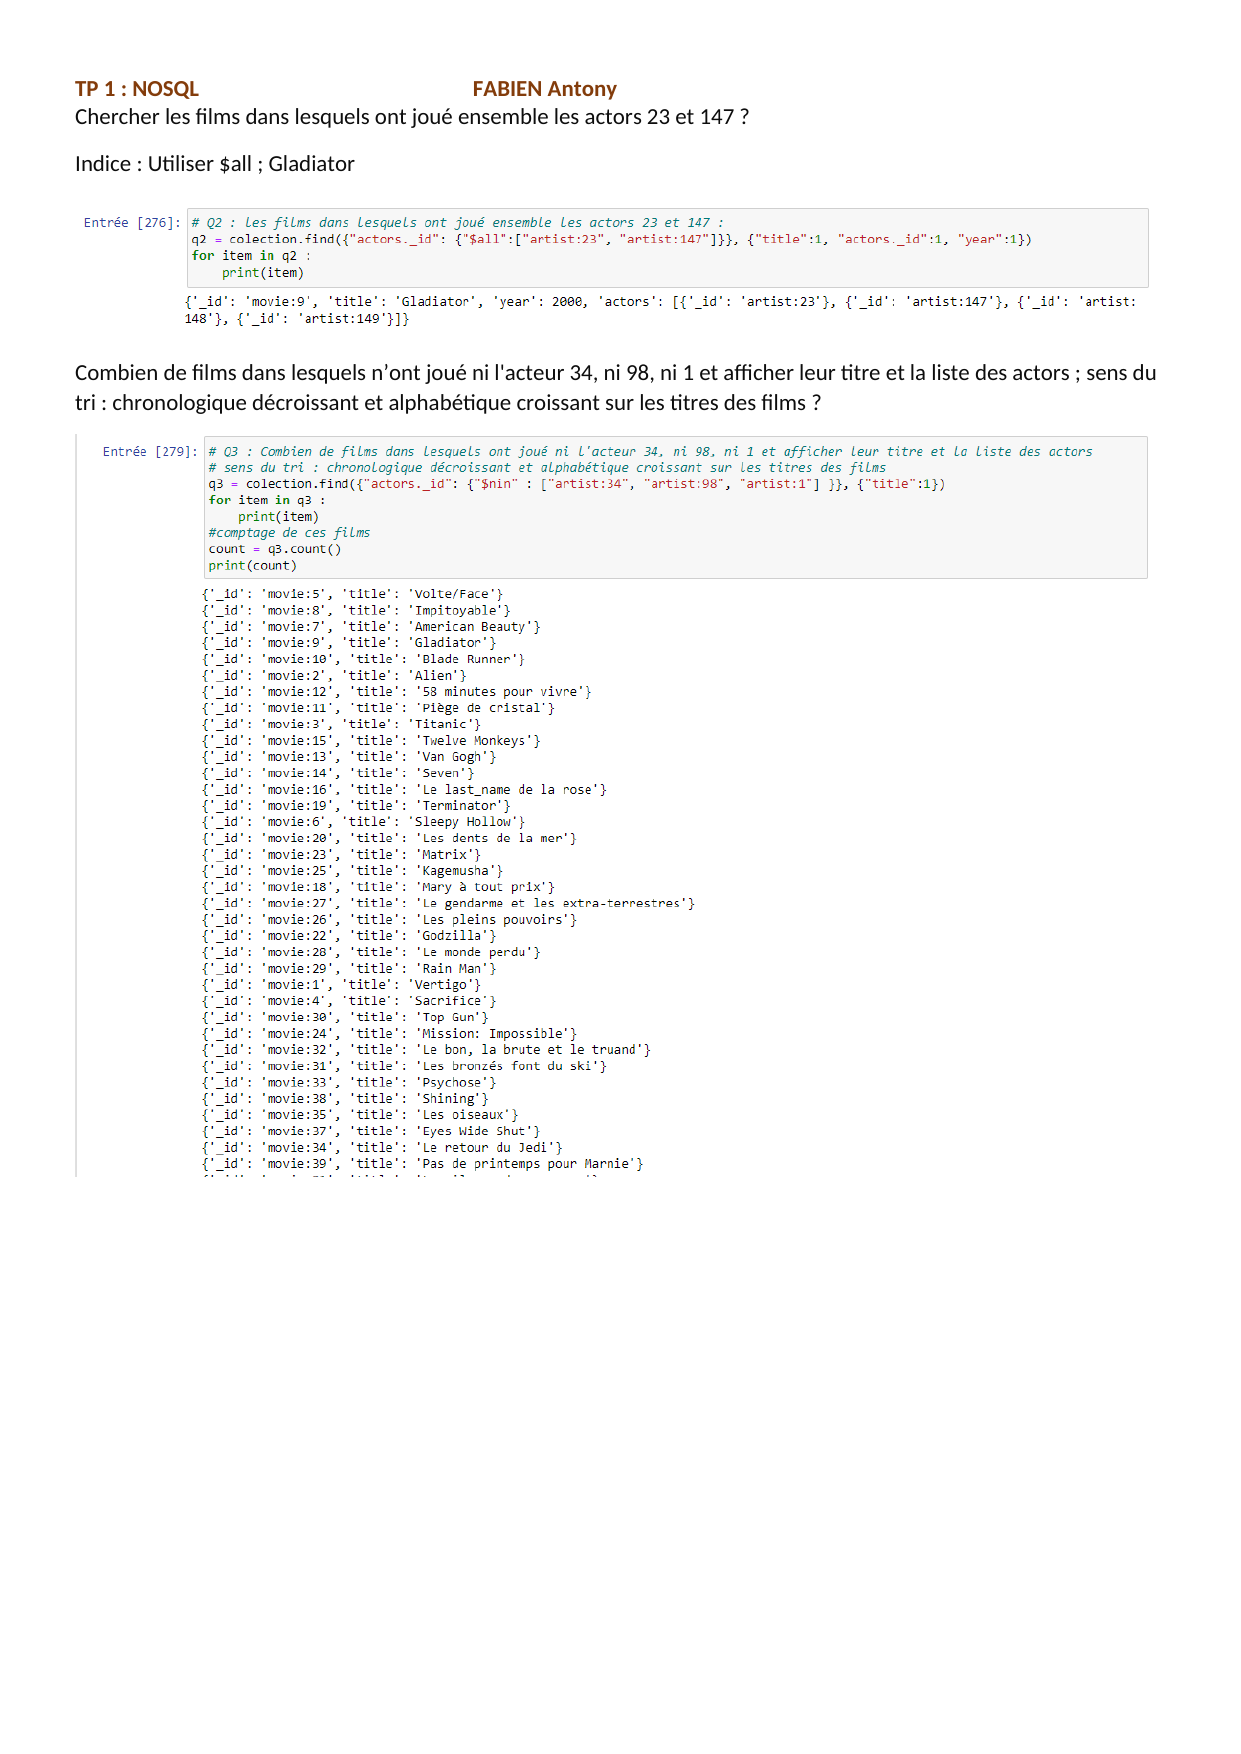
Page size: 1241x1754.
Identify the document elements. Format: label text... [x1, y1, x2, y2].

text Indice : Utiliser $all ; Gladiator [75, 149, 1165, 177]
text Chercher les films dans lesquels ont joué ensemble les actors 23 et 147 ? [75, 102, 1165, 130]
picture [75, 195, 1166, 339]
text Combien de films dans lesquels n’ont joué ni l'acteur 34, ni 98, ni 1 et afficher leur titre et la liste des actors ; sens du tri : chronologique décroissant et alphabétique croissant sur les titres des films ? [75, 358, 1165, 416]
picture [75, 434, 1166, 1177]
